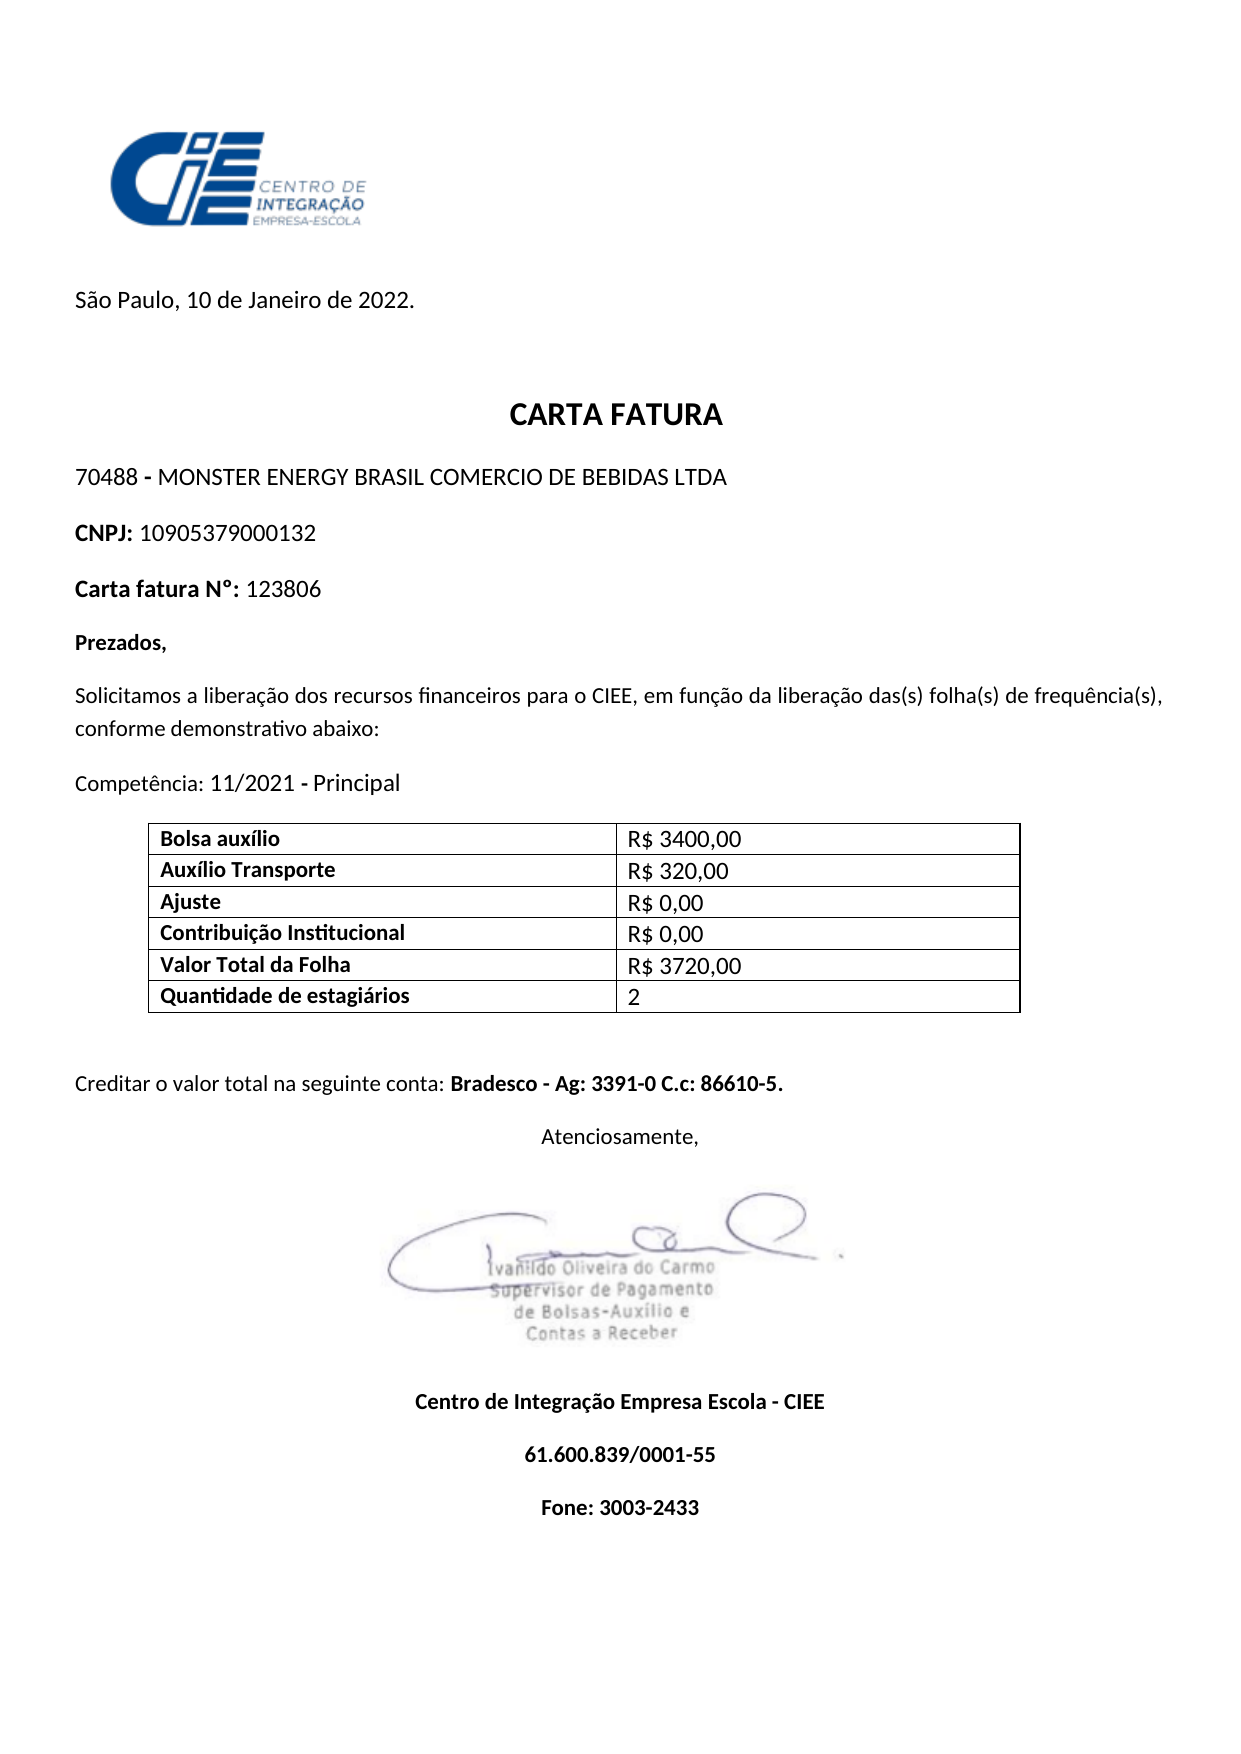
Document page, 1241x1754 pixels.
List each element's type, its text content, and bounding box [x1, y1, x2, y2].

table_cell Quantidade de estagiários [149, 981, 616, 1012]
table_cell Auxílio Transporte [149, 855, 616, 886]
text 70488 - MONSTER ENERGY BRASIL COMERCIO DE BEBIDAS LTDA [75, 461, 1165, 492]
text Competência: 11/2021 - Principal [75, 767, 1165, 797]
text Carta fatura Nº: 123806 [75, 573, 1165, 603]
table_header Bolsa auxílio [149, 824, 616, 854]
table_cell R$ 3720,00 [617, 950, 1019, 980]
text Prezados, [75, 628, 1165, 657]
text Creditar o valor total na seguinte conta: Bradesco - Ag: 3391-0 C.c: 86610-5. [75, 1069, 1165, 1097]
table_cell Valor Total da Folha [149, 950, 616, 980]
text Fone: 3003-2433 [75, 1493, 1165, 1521]
text Solicitamos a liberação dos recursos financeiros para o CIEE, em função da liberação das(s) folha(s) de frequência(s), conforme demonstrativo abaixo: [75, 682, 1165, 742]
text CNPJ: 10905379000132 [75, 517, 1165, 547]
table_cell R$ 0,00 [617, 887, 1019, 917]
picture [75, 101, 389, 260]
table_cell R$ 0,00 [617, 918, 1019, 949]
text São Paulo, 10 de Janeiro de 2022. [75, 284, 1165, 315]
text Atenciosamente, [75, 1122, 1165, 1150]
text Centro de Integração Empresa Escola - CIEE [75, 1387, 1165, 1415]
picture [377, 1175, 863, 1363]
table_cell 2 [617, 981, 1019, 1012]
text CARTA FATURA [75, 393, 1165, 434]
table_cell Contribuição Institucional [149, 918, 616, 949]
table_cell R$ 320,00 [617, 855, 1019, 886]
table_header R$ 3400,00 [617, 824, 1019, 854]
text 61.600.839/0001-55 [75, 1440, 1165, 1468]
table_cell Ajuste [149, 887, 616, 917]
